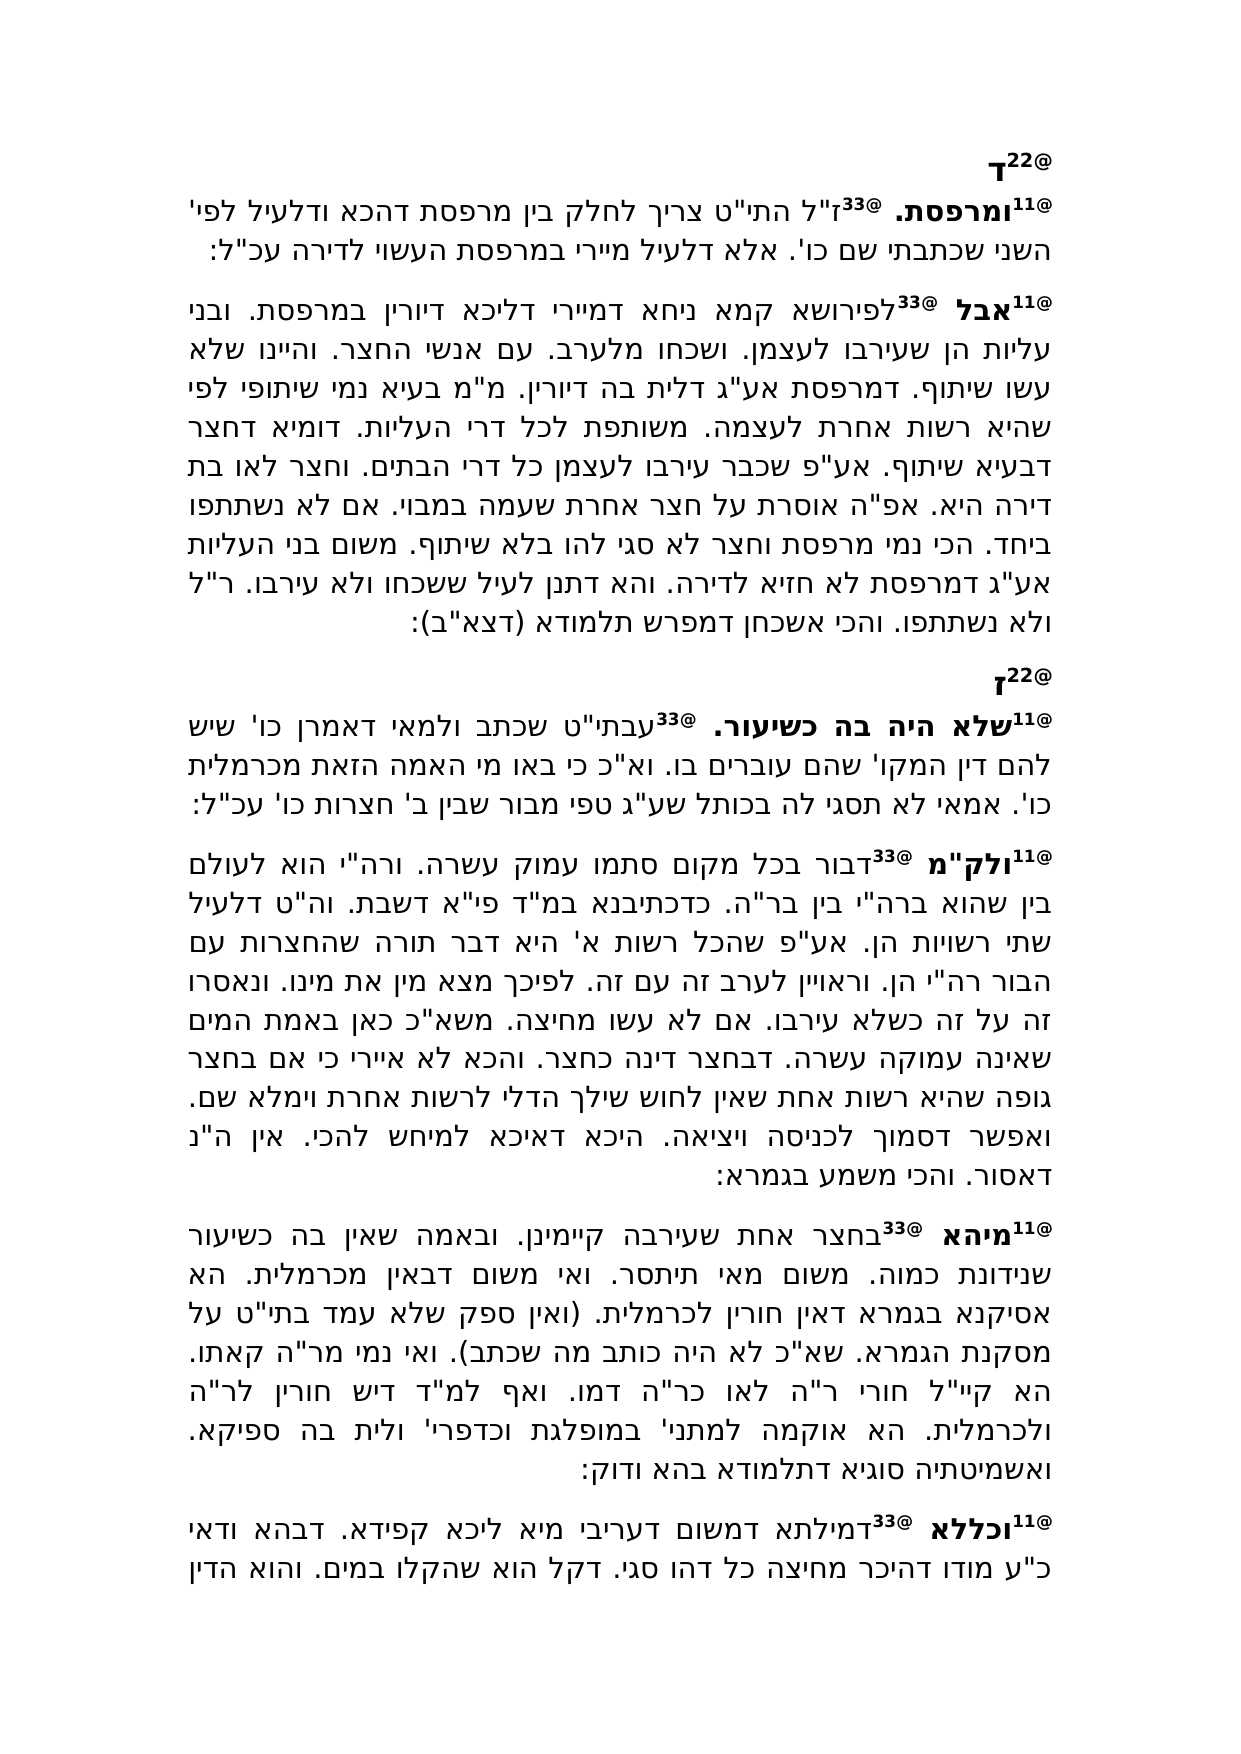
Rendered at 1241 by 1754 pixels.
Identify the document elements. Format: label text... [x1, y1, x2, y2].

text @11ומרפסת. @33ז"ל התי"ט צריך לחלק בין מרפסת דהכא ודלעיל לפי' השני שכתבתי שם כו'. אלא דלעיל מיירי במרפסת העשוי לדירה עכ"ל: [187, 194, 1053, 267]
subtitle @22ז [187, 665, 1053, 704]
text @11ולק"מ @33דבור בכל מקום סתמו עמוק עשרה. ורה"י הוא לעולם בין שהוא ברה"י בין בר"ה. כדכתיבנא במ"ד פי"א דשבת. וה"ט דלעיל שתי רשויות הן. אע"פ שהכל רשות א' היא דבר תורה שהחצרות עם הבור רה"י הן. וראויין לערב זה עם זה. לפיכך מצא מין את מינו. ונאסרו זה על זה כשלא עירבו. אם לא עשו מחיצה. משא"כ כאן באמת המים שאינה עמוקה עשרה. דבחצר דינה כחצר. והכא לא איירי כי אם בחצר גופה שהיא רשות אחת שאין לחוש שילך הדלי לרשות אחרת וימלא שם. ואפשר דסמוך לכניסה ויציאה. היכא דאיכא למיחש להכי. אין ה"נ דאסור. והכי משמע בגמרא: [187, 847, 1053, 1193]
text @11מיהא @33בחצר אחת שעירבה קיימינן. ובאמה שאין בה כשיעור שנידונת כמוה. משום מאי תיתסר. ואי משום דבאין מכרמלית. הא אסיקנא בגמרא דאין חורין לכרמלית. (ואין ספק שלא עמד בתי"ט על מסקנת הגמרא. שא"כ לא היה כותב מה שכתב). ואי נמי מר"ה קאתו. הא קיי"ל חורי ר"ה לאו כר"ה דמו. ואף למ"ד דיש חורין לר"ה ולכרמלית. הא אוקמה למתני' במופלגת וכדפרי' ולית בה ספיקא. ואשמיטתיה סוגיא דתלמודא בהא ודוק: [187, 1218, 1053, 1486]
subtitle @22ד [187, 150, 1053, 189]
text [187, 1512, 1053, 1585]
text @11שלא היה בה כשיעור. @33עבתי"ט שכתב ולמאי דאמרן כו' שיש להם דין המקו' שהם עוברים בו. וא"כ כי באו מי האמה הזאת מכרמלית כו'. אמאי לא תסגי לה בכותל שע"ג טפי מבור שבין ב' חצרות כו' עכ"ל: [187, 709, 1053, 821]
text @11אבל @33לפירושא קמא ניחא דמיירי דליכא דיורין במרפסת. ובני עליות הן שעירבו לעצמן. ושכחו מלערב. עם אנשי החצר. והיינו שלא עשו שיתוף. דמרפסת אע"ג דלית בה דיורין. מ"מ בעיא נמי שיתופי לפי שהיא רשות אחרת לעצמה. משותפת לכל דרי העליות. דומיא דחצר דבעיא שיתוף. אע"פ שכבר עירבו לעצמן כל דרי הבתים. וחצר לאו בת דירה היא. אפ"ה אוסרת על חצר אחרת שעמה במבוי. אם לא נשתתפו ביחד. הכי נמי מרפסת וחצר לא סגי להו בלא שיתוף. משום בני העליות אע"ג דמרפסת לא חזיא לדירה. והא דתנן לעיל ששכחו ולא עירבו. ר"ל ולא נשתתפו. והכי אשכחן דמפרש תלמודא (דצא"ב): [187, 293, 1053, 639]
